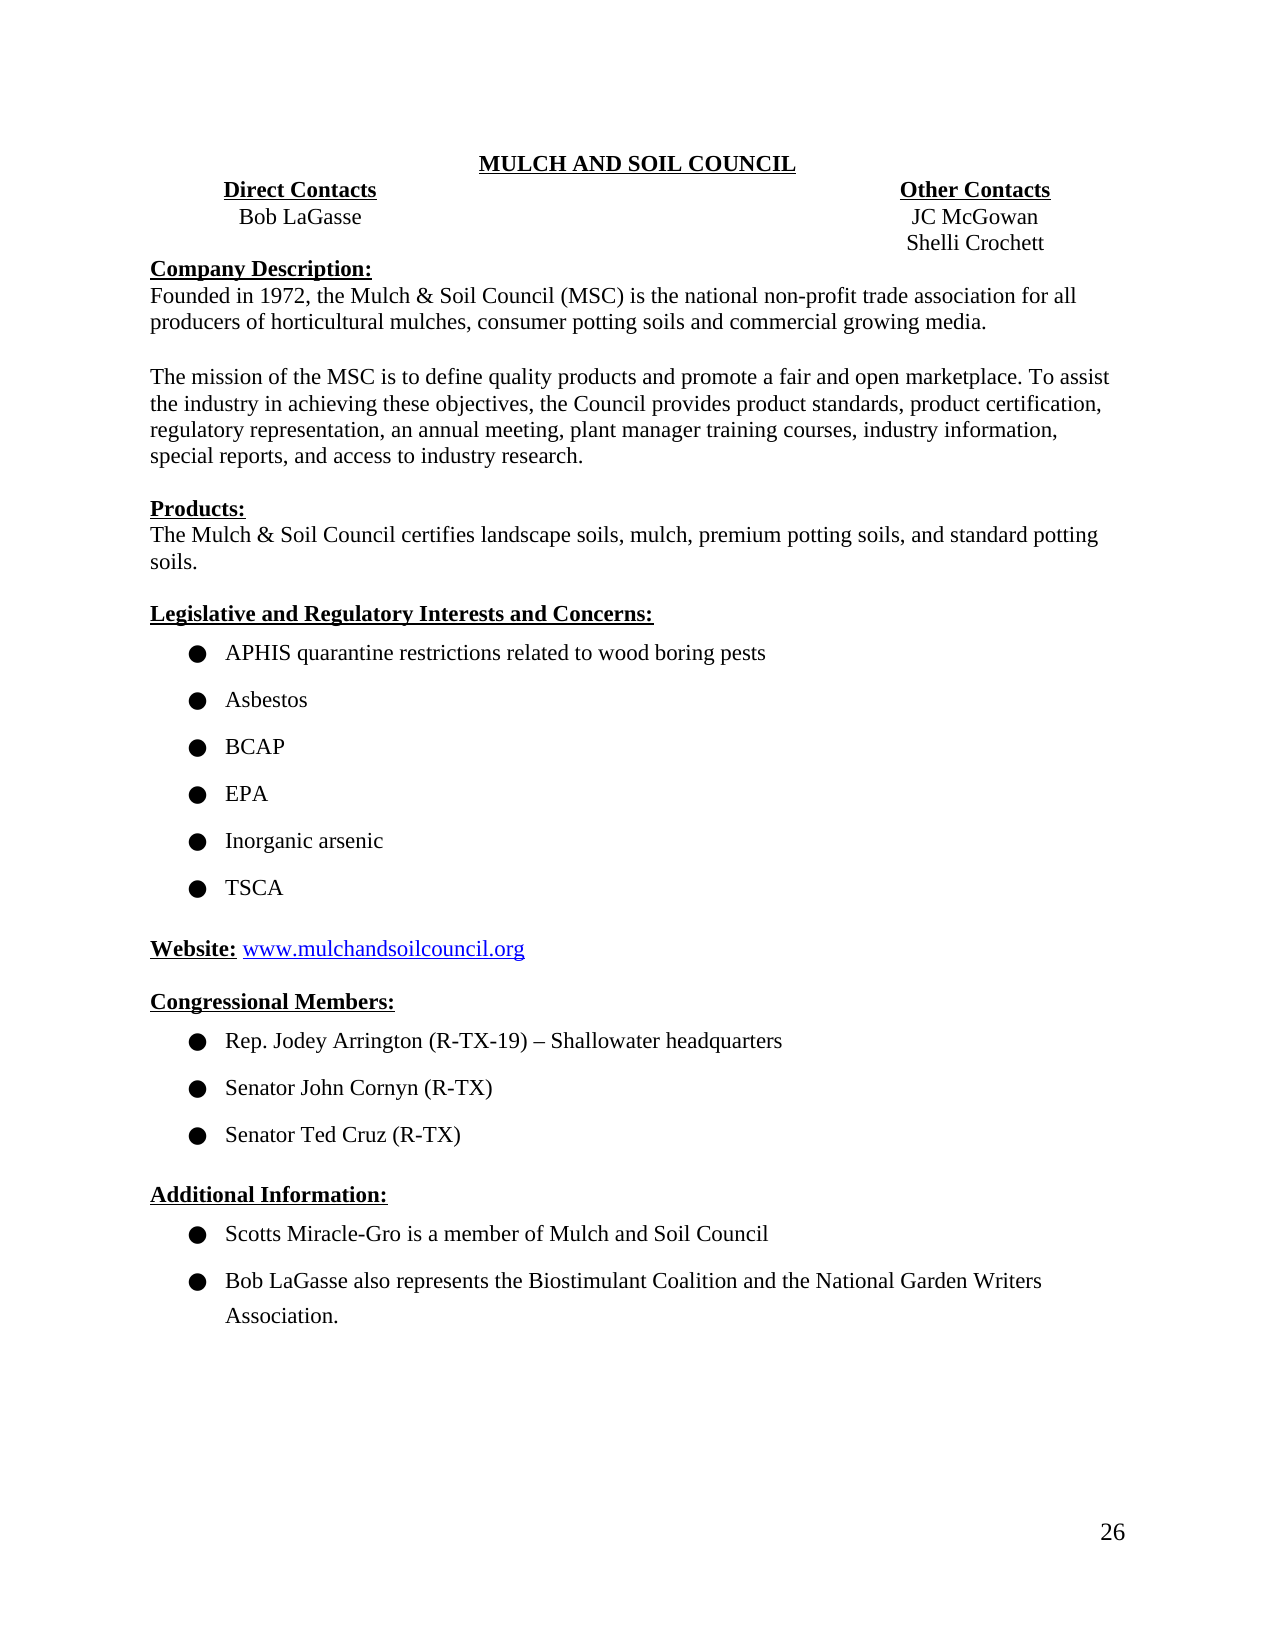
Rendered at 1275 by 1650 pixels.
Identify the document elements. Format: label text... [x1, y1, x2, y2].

text Founded in 1972, the Mulch & Soil Council (MSC) is the national non-profit trade association for all producers of horticultural mulches, consumer potting soils and commercial growing media. [150, 282, 1125, 363]
text Bob LaGasse JC McGowan [150, 203, 1125, 229]
list Scotts Miracle-Gro is a member of Mulch and Soil Council [187, 1208, 1125, 1255]
text Products: [150, 495, 1125, 521]
text MULCH AND SOIL COUNCIL [150, 150, 1125, 176]
list EPA [187, 768, 1125, 815]
list Inorganic arsenic [187, 815, 1125, 862]
text Company Description: [150, 255, 1125, 282]
text Additional Information: [150, 1181, 1125, 1208]
list Rep. Jodey Arrington (R-TX-19) – Shallowater headquarters [187, 1014, 1125, 1061]
text The mission of the MSC is to define quality products and promote a fair and open marketplace. To assist the industry in achieving these objectives, the Council provides product standards, product certification, regulatory representation, an annual meeting, plant manager training courses, industry information, special reports, and access to industry research. [150, 363, 1125, 469]
text Website: www.mulchandsoilcouncil.org [150, 935, 1125, 961]
list Asbestos [187, 674, 1125, 721]
list Senator Ted Cruz (R-TX) [187, 1108, 1125, 1155]
text Congressional Members: [150, 988, 1125, 1014]
list Senator John Cornyn (R-TX) [187, 1061, 1125, 1108]
list Bob LaGasse also represents the Biostimulant Coalition and the National Garden Writers Association. [187, 1255, 1125, 1328]
text Direct Contacts Other Contacts [150, 176, 1125, 203]
text The Mulch & Soil Council certifies landscape soils, mulch, premium potting soils, and standard potting soils. [150, 521, 1125, 574]
text Legislative and Regulatory Interests and Concerns: [150, 600, 1125, 627]
list BCAP [187, 721, 1125, 768]
list APHIS quarantine restrictions related to wood boring pests [187, 627, 1125, 674]
text Shelli Crochett [150, 229, 1125, 255]
list TSCA [187, 862, 1125, 909]
